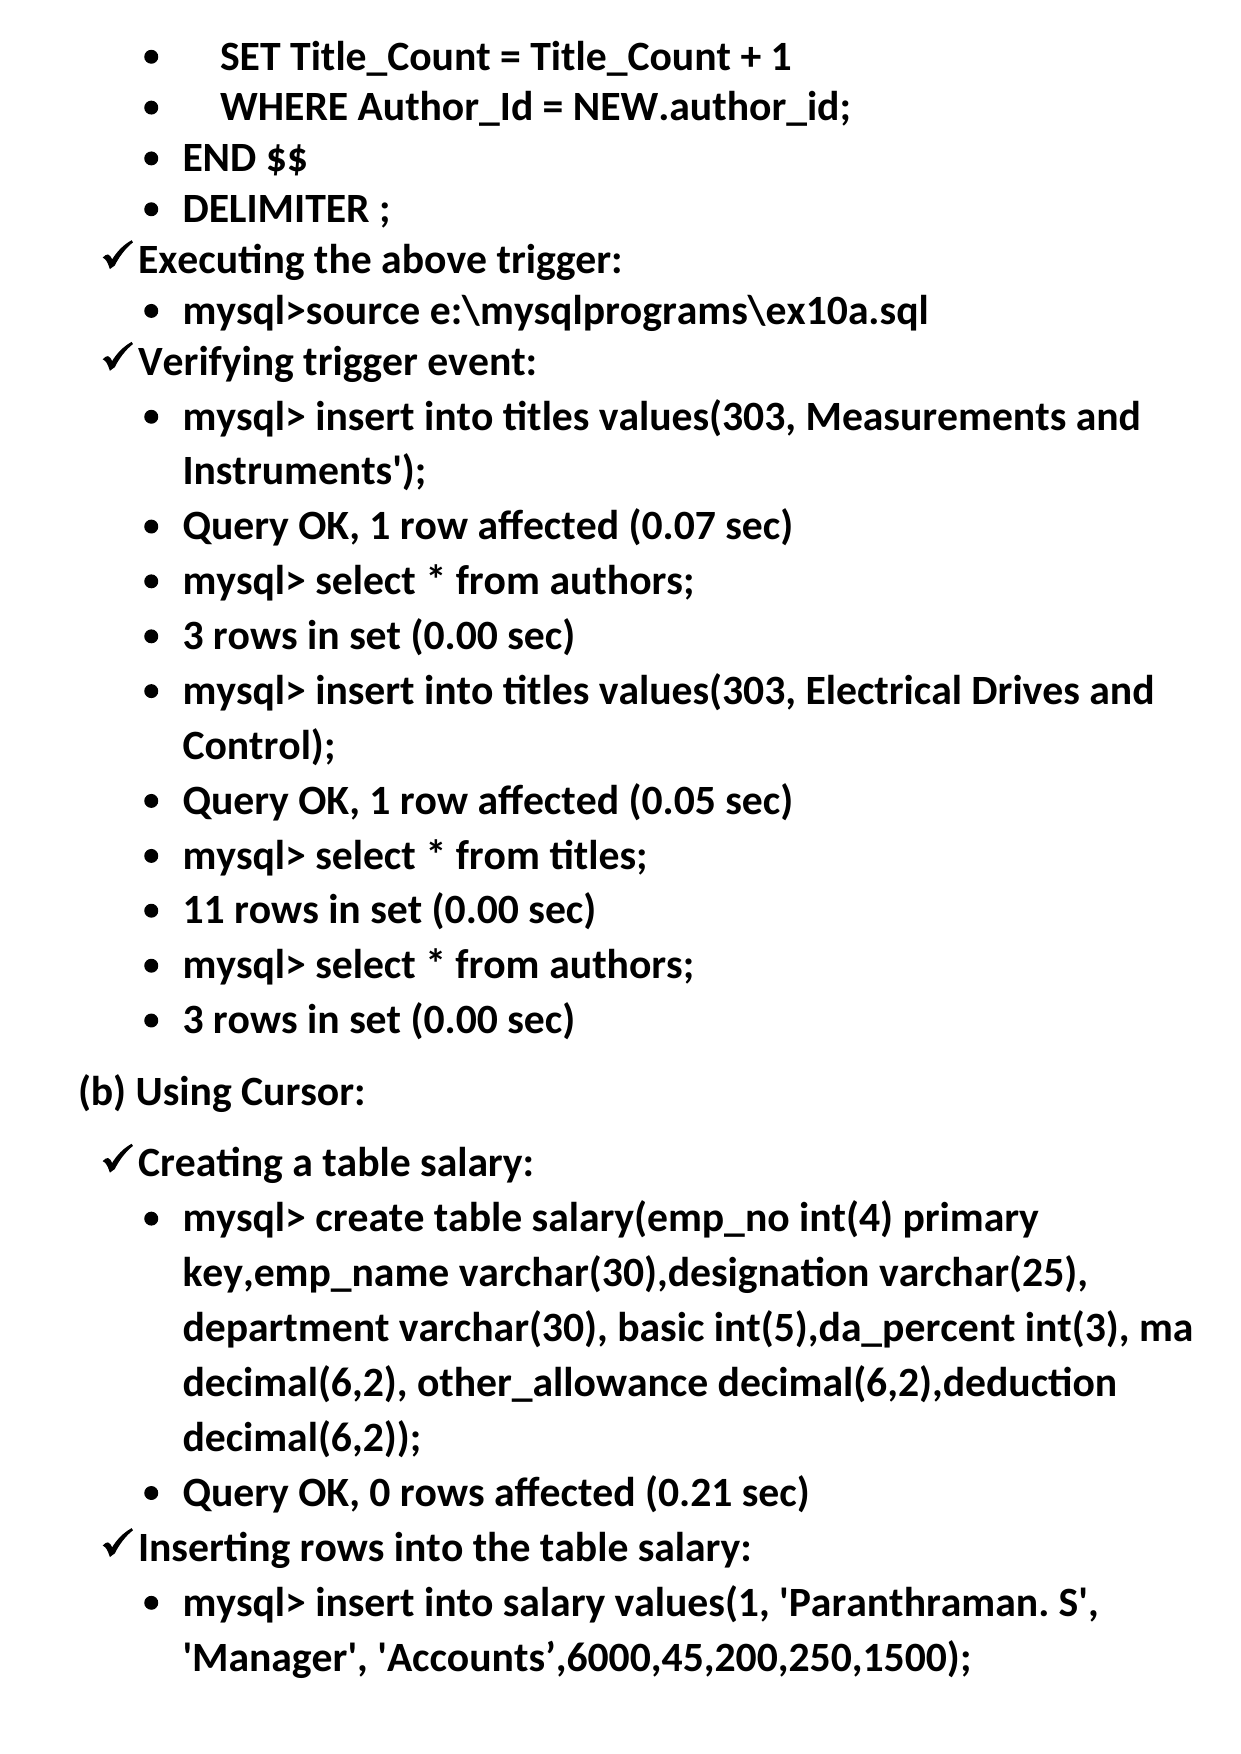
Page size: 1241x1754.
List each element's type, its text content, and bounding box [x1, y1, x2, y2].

list Verifying trigger event: [100, 334, 1228, 385]
list WHERE Author_Id = NEW.author_id; [145, 80, 1228, 131]
list Query OK, 1 row affected (0.07 sec) [145, 499, 1228, 550]
text (b) Using Cursor: [12, 1065, 1228, 1116]
list Executing the above trigger: [100, 233, 1228, 284]
list mysql> insert into titles values(303, Electrical Drives and Control); [145, 664, 1228, 770]
list END $$ [145, 131, 1228, 182]
list mysql> insert into salary values(1, 'Paranthraman. S', 'Manager', 'Accounts’,6000,45,200,250,1500); [145, 1576, 1228, 1681]
list mysql> insert into titles values(303, Measurements and Instruments'); [145, 389, 1228, 495]
list Creating a table salary: [100, 1136, 1228, 1187]
list mysql>source e:\mysqlprograms\ex10a.sql [145, 284, 1228, 334]
list 3 rows in set (0.00 sec) [145, 993, 1228, 1044]
list DELIMITER ; [145, 182, 1228, 233]
list 11 rows in set (0.00 sec) [145, 883, 1228, 934]
list mysql> select * from authors; [145, 554, 1228, 605]
list Query OK, 1 row affected (0.05 sec) [145, 774, 1228, 824]
list mysql> select * from authors; [145, 938, 1228, 989]
list 3 rows in set (0.00 sec) [145, 609, 1228, 660]
list mysql> create table salary(emp_no int(4) primary key,emp_name varchar(30),designation varchar(25), department varchar(30), basic int(5),da_percent int(3), ma decimal(6,2), other_allowance decimal(6,2),deduction decimal(6,2)); [145, 1191, 1228, 1462]
list Query OK, 0 rows affected (0.21 sec) [145, 1466, 1228, 1517]
list mysql> select * from titles; [145, 829, 1228, 879]
list SET Title_Count = Title_Count + 1 [145, 29, 1228, 80]
list Inserting rows into the table salary: [100, 1521, 1228, 1572]
